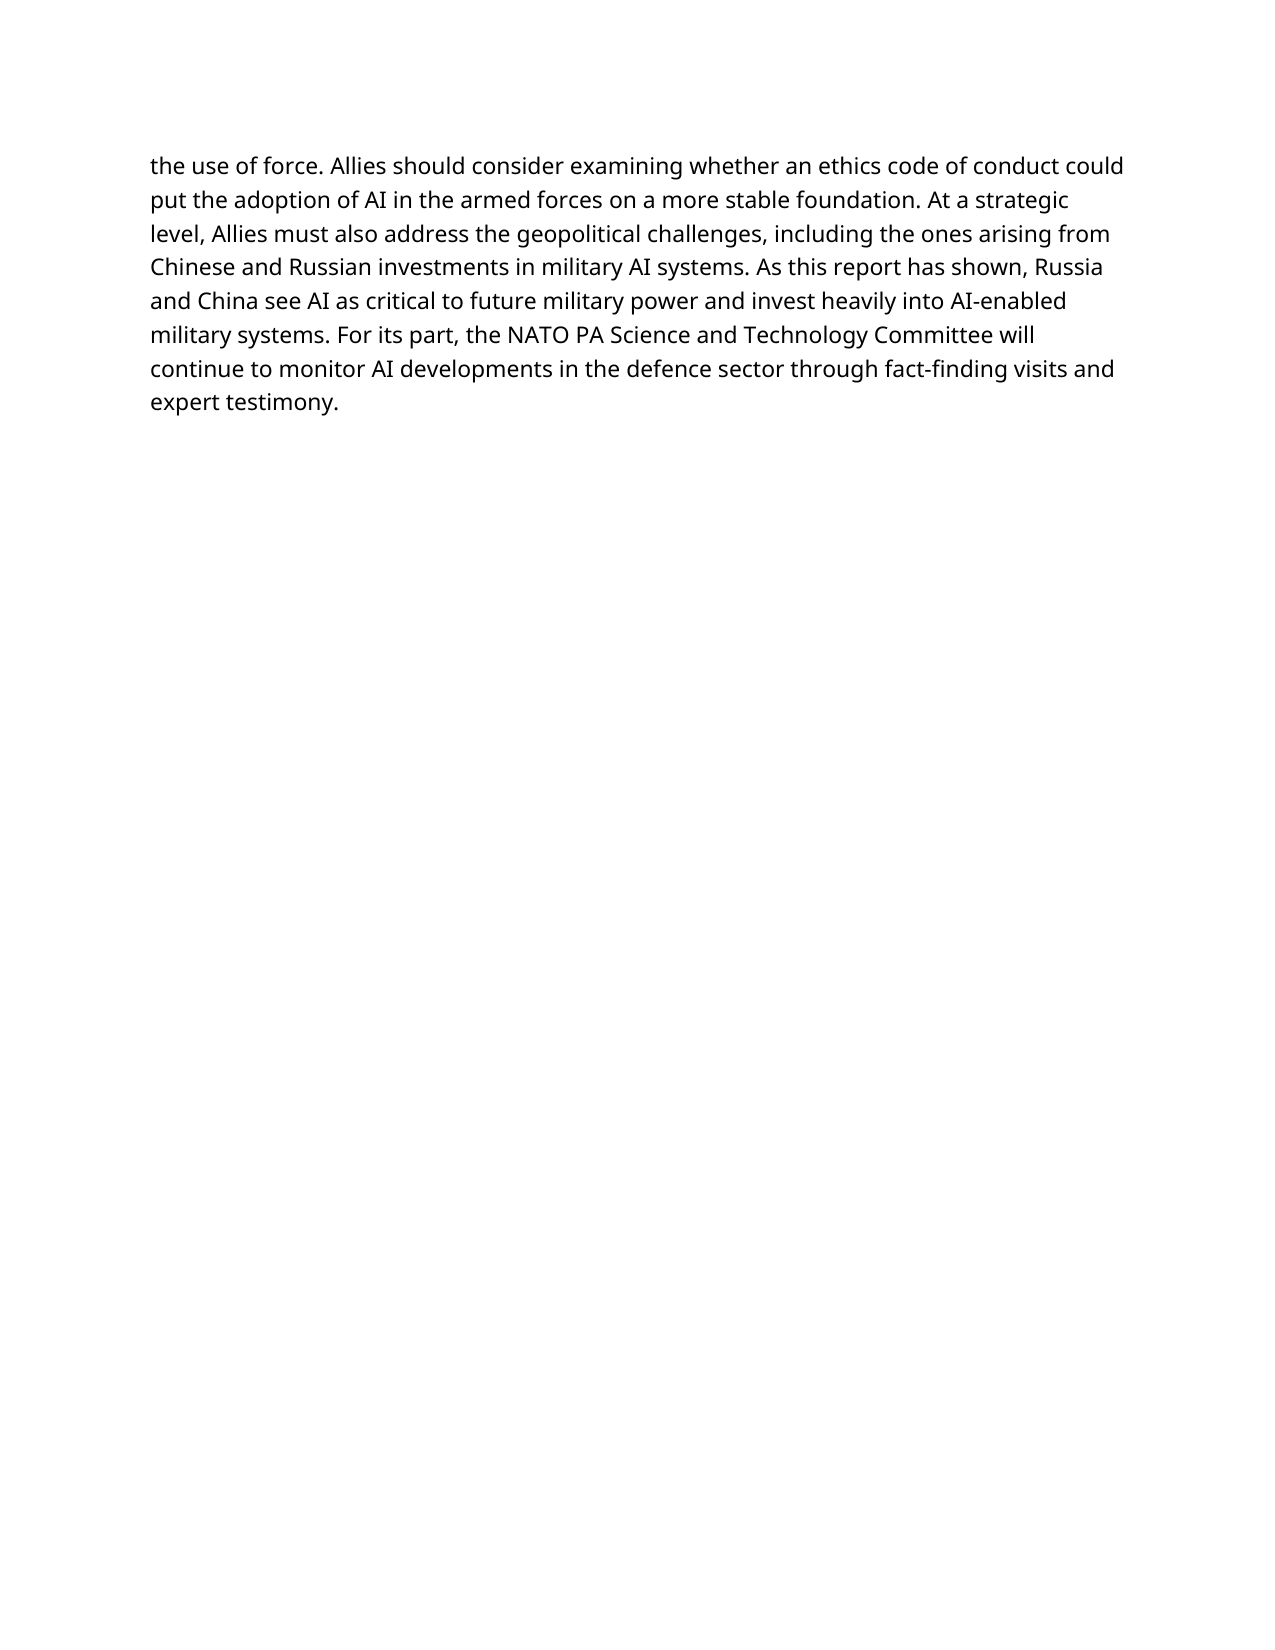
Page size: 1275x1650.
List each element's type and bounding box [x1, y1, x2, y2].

text [150, 150, 1125, 417]
